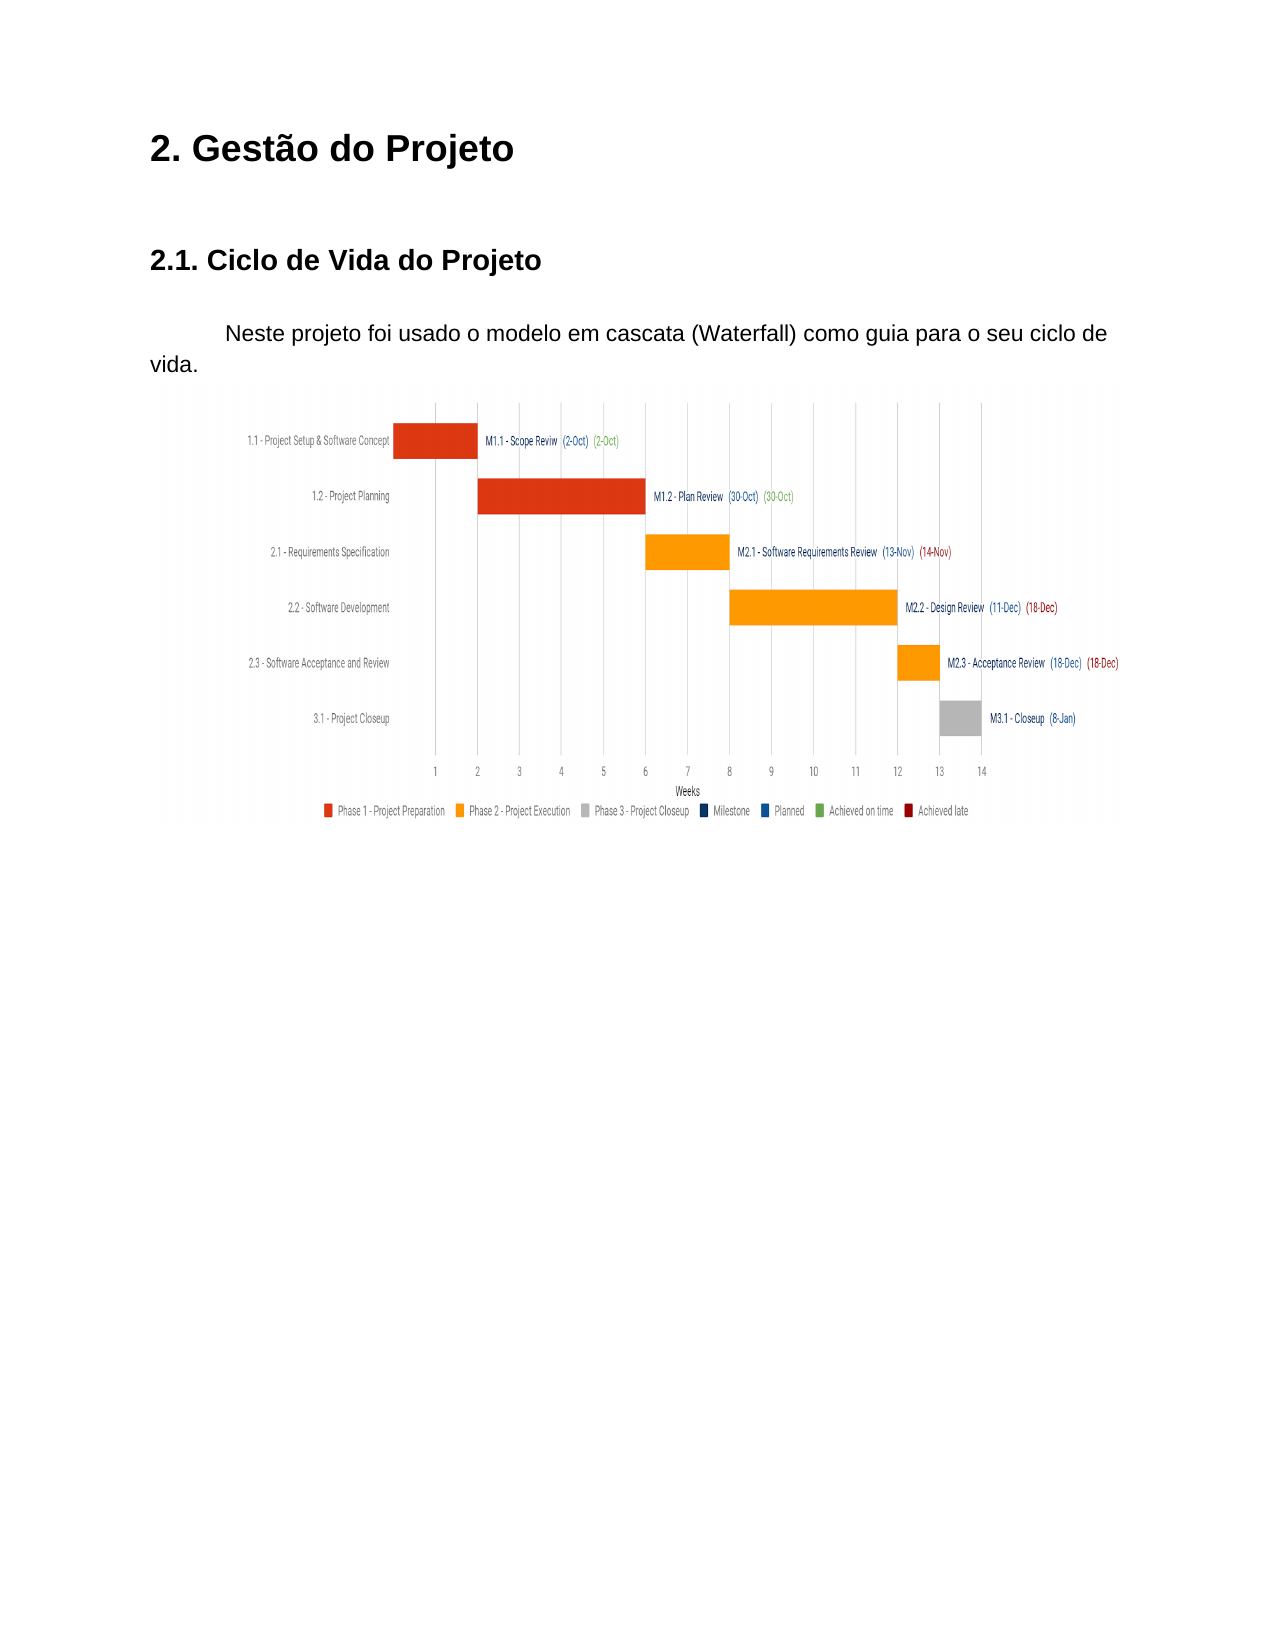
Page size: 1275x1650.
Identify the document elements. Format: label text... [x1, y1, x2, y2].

text Neste projeto foi usado o modelo em cascata (Waterfall) como guia para o seu ciclo de vida. [150, 320, 1125, 377]
picture [150, 380, 1123, 825]
subtitle 2. Gestão do Projeto [150, 126, 1125, 169]
subtitle 2.1. Ciclo de Vida do Projeto [150, 243, 1125, 277]
